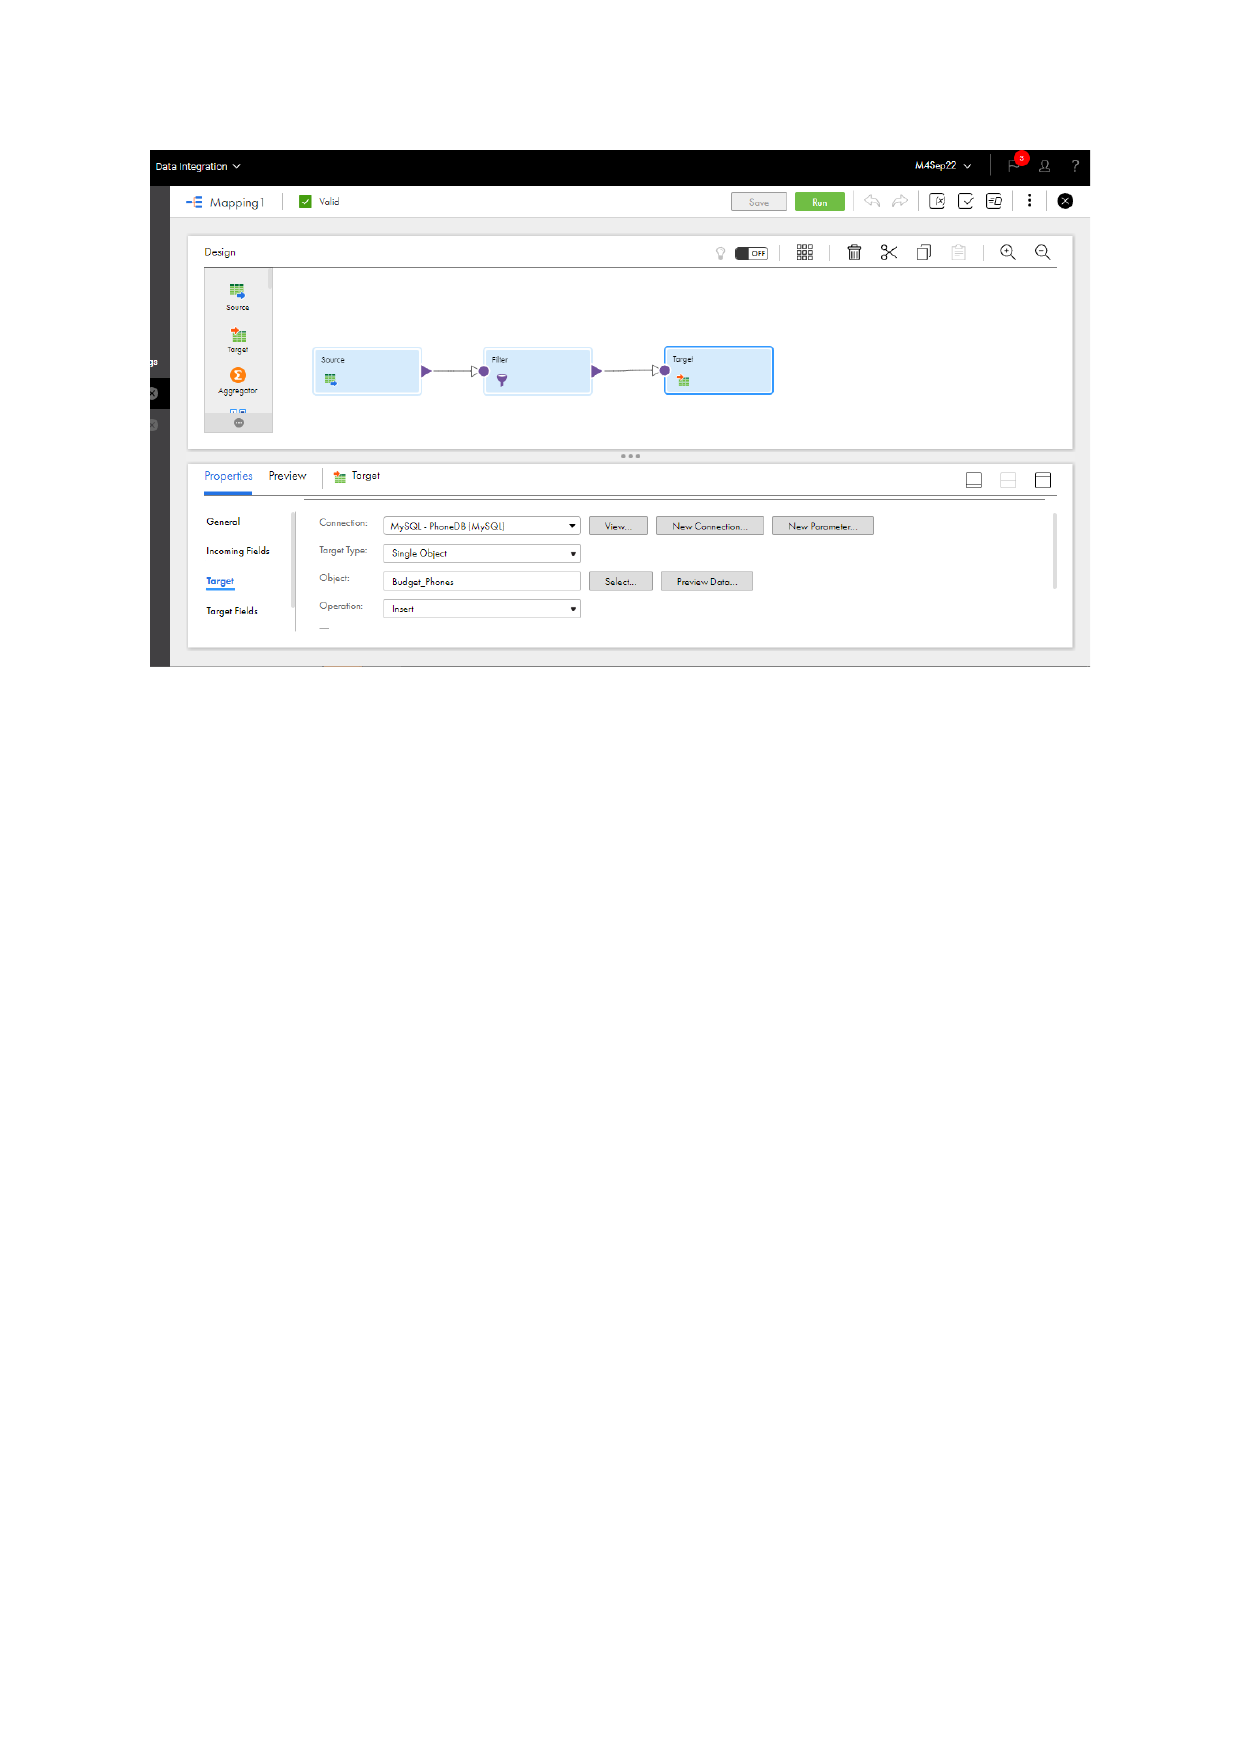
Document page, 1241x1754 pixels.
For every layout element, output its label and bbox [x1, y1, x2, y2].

picture [150, 150, 1091, 667]
